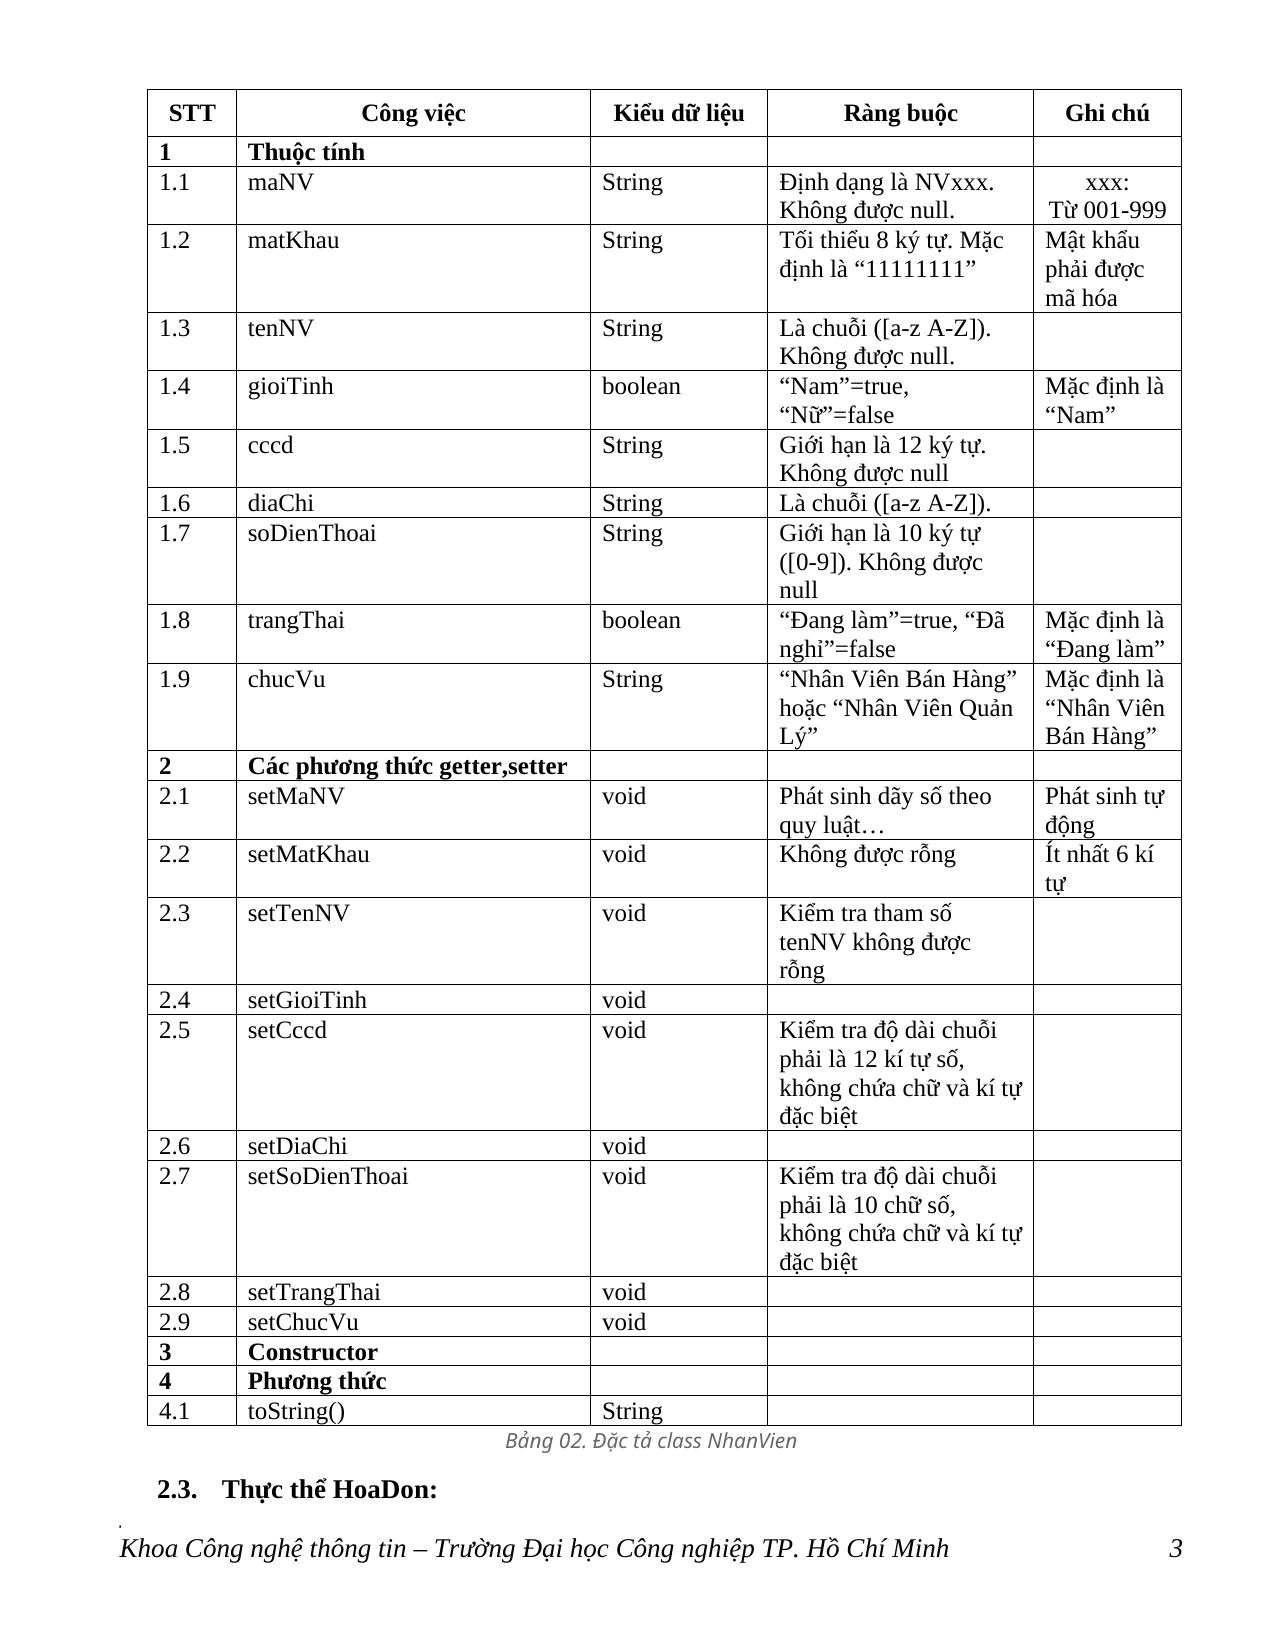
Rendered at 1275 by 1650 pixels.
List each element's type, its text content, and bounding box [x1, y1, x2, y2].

table_cell 2.4 [148, 985, 236, 1014]
table_cell Giới hạn là 12 ký tự. Không được null [768, 430, 1033, 487]
table_cell toString() [237, 1396, 590, 1425]
table_cell void [591, 1307, 767, 1336]
table_cell [768, 1307, 1033, 1336]
table_cell Tối thiểu 8 ký tự. Mặc định là “11111111” [768, 225, 1033, 312]
table_cell diaChi [237, 488, 590, 517]
table_cell String [591, 225, 767, 312]
table_cell void [591, 1161, 767, 1276]
table_cell [1034, 1396, 1181, 1425]
table_cell 1.3 [148, 313, 236, 370]
table_cell [768, 1337, 1033, 1365]
table_cell setDiaChi [237, 1131, 590, 1160]
table_cell matKhau [237, 225, 590, 312]
table_cell void [591, 985, 767, 1014]
table_header Ràng buộc [768, 90, 1033, 136]
table_cell Mặc định là “Nam” [1034, 371, 1181, 429]
table_cell setSoDienThoai [237, 1161, 590, 1276]
table_cell [1034, 1277, 1181, 1306]
table_cell [591, 137, 767, 166]
table_cell 1.4 [148, 371, 236, 429]
table_cell Phương thức [237, 1366, 590, 1395]
table_cell void [591, 1131, 767, 1160]
subtitle Bảng 02. Đặc tả class NhanVien [118, 1426, 1186, 1454]
table_cell void [591, 781, 767, 838]
table_cell 2.2 [148, 840, 236, 897]
table_cell xxx: Từ 001-999 [1034, 167, 1181, 224]
table_cell 2 [148, 751, 236, 780]
table_cell gioiTinh [237, 371, 590, 429]
table_cell [768, 1396, 1033, 1425]
table_cell [768, 751, 1033, 780]
table_cell [1034, 518, 1181, 604]
table_cell “Đang làm”=true, “Đã nghỉ”=false [768, 605, 1033, 663]
table_cell [1034, 1131, 1181, 1160]
table_cell trangThai [237, 605, 590, 663]
table_cell maNV [237, 167, 590, 224]
table_cell 1.1 [148, 167, 236, 224]
table_cell [768, 1366, 1033, 1395]
table_cell [1034, 985, 1181, 1014]
table_cell Kiểm tra tham số tenNV không được rỗng [768, 898, 1033, 984]
table_cell Thuộc tính [237, 137, 590, 166]
table_cell chucVu [237, 664, 590, 750]
table_cell Định dạng là NVxxx. Không được null. [768, 167, 1033, 224]
table_cell [1034, 488, 1181, 517]
table_cell 1.5 [148, 430, 236, 487]
table_cell String [591, 1396, 767, 1425]
table_cell Không được rỗng [768, 840, 1033, 897]
table_cell [768, 1131, 1033, 1160]
table_cell 2.9 [148, 1307, 236, 1336]
table_cell void [591, 1277, 767, 1306]
table_cell [768, 985, 1033, 1014]
table_cell Constructor [237, 1337, 590, 1365]
table_cell 1.2 [148, 225, 236, 312]
table_cell 1.9 [148, 664, 236, 750]
table_cell 2.3 [148, 898, 236, 984]
table_cell [1034, 430, 1181, 487]
table_cell Phát sinh dãy số theo quy luật… [768, 781, 1033, 838]
table_cell 1.7 [148, 518, 236, 604]
table_cell boolean [591, 371, 767, 429]
table_cell Là chuỗi ([a-z A-Z]). [768, 488, 1033, 517]
table_cell Kiểm tra độ dài chuỗi phải là 12 kí tự số, không chứa chữ và kí tự đặc biệt [768, 1015, 1033, 1130]
table_cell 2.6 [148, 1131, 236, 1160]
table_header STT [148, 90, 236, 136]
table_cell 1.8 [148, 605, 236, 663]
table_cell Giới hạn là 10 ký tự ([0-9]). Không được null [768, 518, 1033, 604]
table_cell setTrangThai [237, 1277, 590, 1306]
table_cell Ít nhất 6 kí tự [1034, 840, 1181, 897]
table_cell Các phương thức getter,setter [237, 751, 590, 780]
table_cell Mật khẩu phải được mã hóa [1034, 225, 1181, 312]
table_cell Mặc định là “Nhân Viên Bán Hàng” [1034, 664, 1181, 750]
table_cell [768, 137, 1033, 166]
table_cell [1034, 137, 1181, 166]
table_cell Phát sinh tự động [1034, 781, 1181, 838]
table_cell soDienThoai [237, 518, 590, 604]
table_cell void [591, 840, 767, 897]
table_cell setCccd [237, 1015, 590, 1130]
table_header Kiểu dữ liệu [591, 90, 767, 136]
table_cell “Nam”=true, “Nữ”=false [768, 371, 1033, 429]
table_cell 2.5 [148, 1015, 236, 1130]
table_cell [1034, 313, 1181, 370]
table_cell void [591, 898, 767, 984]
table_cell [1034, 898, 1181, 984]
table_cell tenNV [237, 313, 590, 370]
table_cell 2.8 [148, 1277, 236, 1306]
text Thực thể HoaDon: [157, 1473, 1186, 1504]
table_cell String [591, 488, 767, 517]
table_header Công việc [237, 90, 590, 136]
table_cell [1034, 1307, 1181, 1336]
table_cell 2.1 [148, 781, 236, 838]
table_cell [1034, 1161, 1181, 1276]
table_cell “Nhân Viên Bán Hàng” hoặc “Nhân Viên Quản Lý” [768, 664, 1033, 750]
table_cell cccd [237, 430, 590, 487]
table_cell boolean [591, 605, 767, 663]
table_cell [1034, 1337, 1181, 1365]
table_cell String [591, 167, 767, 224]
table_cell [591, 751, 767, 780]
table_cell [591, 1337, 767, 1365]
table_cell String [591, 430, 767, 487]
table_cell Là chuỗi ([a-z A-Z]). Không được null. [768, 313, 1033, 370]
table_cell Kiểm tra độ dài chuỗi phải là 10 chữ số, không chứa chữ và kí tự đặc biệt [768, 1161, 1033, 1276]
table_cell void [591, 1015, 767, 1130]
table_cell setMaNV [237, 781, 590, 838]
table_cell [1034, 751, 1181, 780]
table_cell String [591, 313, 767, 370]
table_cell [768, 1277, 1033, 1306]
table_cell 1 [148, 137, 236, 166]
table_cell 4.1 [148, 1396, 236, 1425]
table_cell [1034, 1015, 1181, 1130]
table_cell setGioiTinh [237, 985, 590, 1014]
table_cell setMatKhau [237, 840, 590, 897]
table_cell Mặc định là “Đang làm” [1034, 605, 1181, 663]
table_cell 2.7 [148, 1161, 236, 1276]
table_cell String [591, 664, 767, 750]
table_cell setChucVu [237, 1307, 590, 1336]
table_cell setTenNV [237, 898, 590, 984]
table_cell 4 [148, 1366, 236, 1395]
table_cell [591, 1366, 767, 1395]
table_cell [1034, 1366, 1181, 1395]
table_cell 3 [148, 1337, 236, 1365]
table_cell 1.6 [148, 488, 236, 517]
table_cell String [591, 518, 767, 604]
table_header Ghi chú [1034, 90, 1181, 136]
